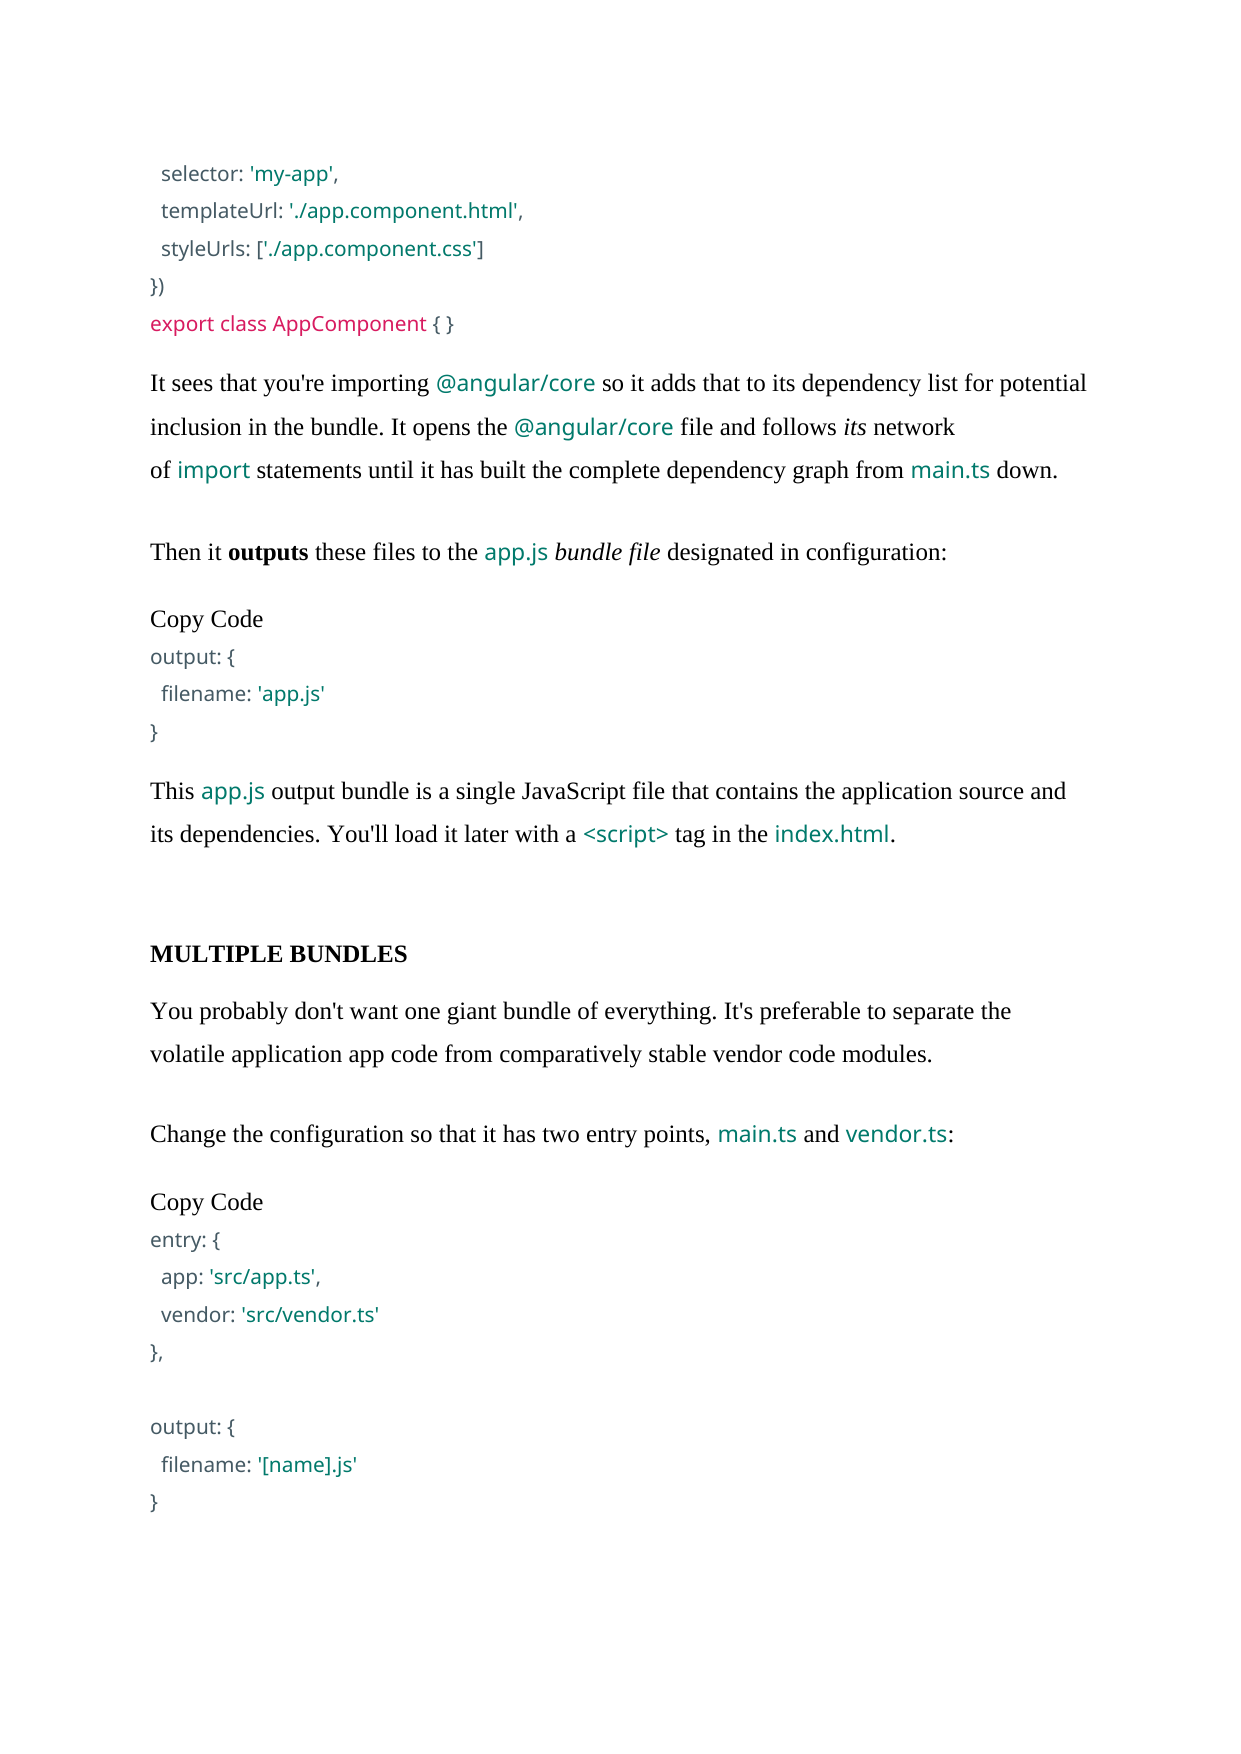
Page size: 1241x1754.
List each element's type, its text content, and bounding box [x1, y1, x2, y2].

text output: { [150, 633, 1090, 670]
text }, [150, 1328, 1090, 1366]
text selector: 'my-app', [150, 150, 1090, 187]
text output: { [150, 1403, 1090, 1441]
text Copy Code [150, 1187, 1090, 1216]
text app: 'src/app.ts', [150, 1253, 1090, 1291]
text export class AppComponent { } [150, 300, 1090, 337]
text You probably don't want one giant bundle of everything. It's preferable to separate the volatile application app code from comparatively stable vendor code modules. [150, 981, 1090, 1068]
text entry: { [150, 1216, 1090, 1253]
text Copy Code [150, 604, 1090, 633]
text This app.js output bundle is a single JavaScript file that contains the application source and its dependencies. You'll load it later with a <script> tag in the index.html. [150, 762, 1090, 849]
text filename: 'app.js' [150, 670, 1090, 708]
text } [150, 1478, 1090, 1516]
text } [150, 708, 1090, 745]
text vendor: 'src/vendor.ts' [150, 1291, 1090, 1328]
text styleUrls: ['./app.component.css'] [150, 225, 1090, 262]
text It sees that you're importing @angular/core so it adds that to its dependency list for potential inclusion in the bundle. It opens the @angular/core file and follows its network of import statements until it has built the complete dependency graph from main.ts down. [150, 354, 1090, 485]
text Multiple bundles [150, 924, 1090, 968]
text Then it outputs these files to the app.js bundle file designated in configuration: [150, 523, 1090, 567]
text Change the configuration so that it has two entry points, main.ts and vendor.ts: [150, 1106, 1090, 1149]
text filename: '[name].js' [150, 1441, 1090, 1478]
text }) [150, 262, 1090, 300]
text templateUrl: './app.component.html', [150, 187, 1090, 225]
